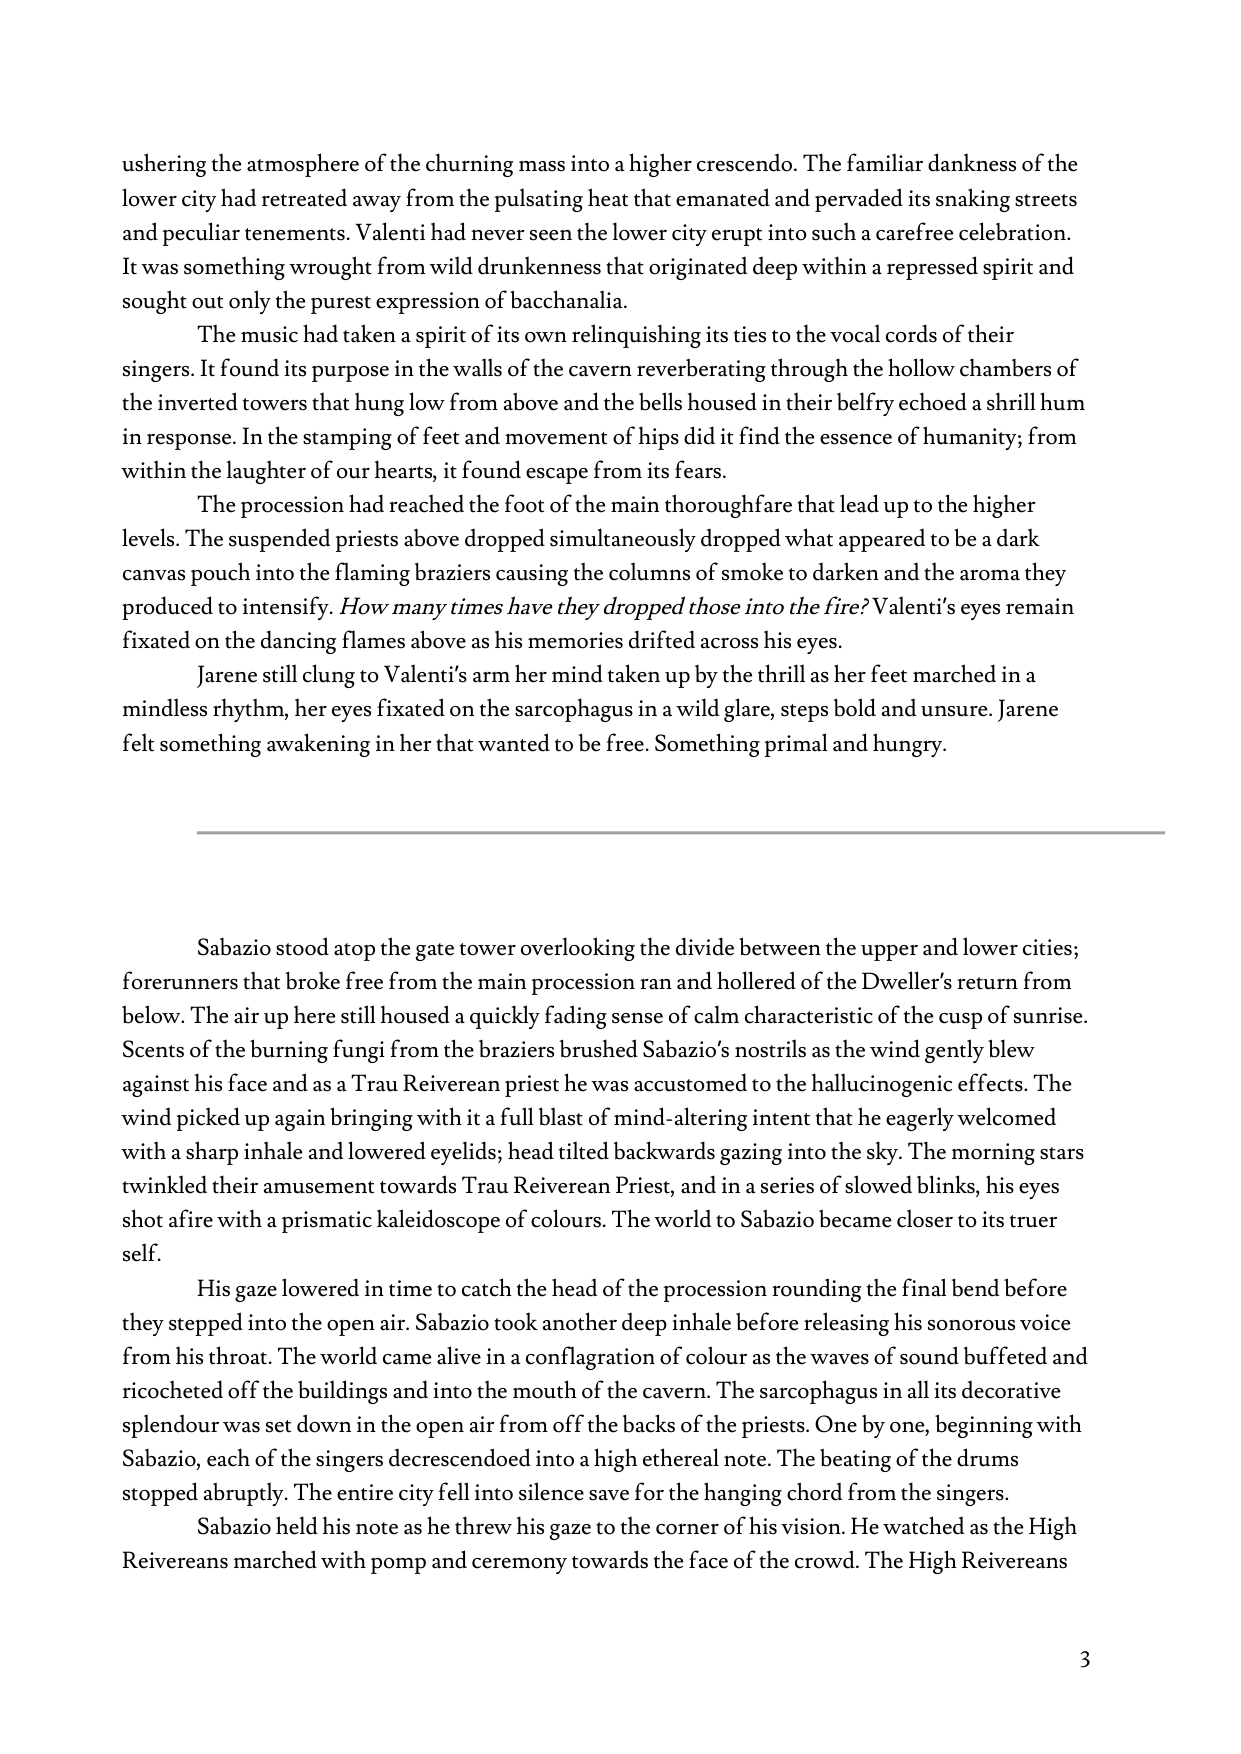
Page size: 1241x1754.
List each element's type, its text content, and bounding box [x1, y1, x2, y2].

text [122, 1512, 1090, 1576]
text The music had taken a spirit of its own relinquishing its ties to the vocal cords of their singers. It found its purpose in the walls of the cavern reverberating through the hollow chambers of the inverted towers that hung low from above and the bells housed in their belfry echoed a shrill hum in response. In the stamping of feet and movement of hips did it find the essence of humanity; from within the laughter of our hearts, it found escape from its fears. [122, 320, 1090, 486]
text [122, 150, 1090, 316]
text Sabazio stood atop the gate tower overlooking the divide between the upper and lower cities; forerunners that broke free from the main procession ran and hollered of the Dweller’s return from below. The air up here still housed a quickly fading sense of calm characteristic of the cusp of sunrise. Scents of the burning fungi from the braziers brushed Sabazio’s nostrils as the wind gently blew against his face and as a Trau Reiverean priest he was accustomed to the hallucinogenic effects. The wind picked up again bringing with it a full blast of mind-altering intent that he eagerly welcomed with a sharp inhale and lowered eyelids; head tilted backwards gazing into the sky. The morning stars twinkled their amusement towards Trau Reiverean Priest, and in a series of slowed blinks, his eyes shot afire with a prismatic kaleidoscope of colours. The world to Sabazio became closer to its truer self. [122, 933, 1090, 1270]
text The procession had reached the foot of the main thoroughfare that lead up to the higher levels. The suspended priests above dropped simultaneously dropped what appeared to be a dark canvas pouch into the flaming braziers causing the columns of smoke to darken and the aroma they produced to intensify. How many times have they dropped those into the fire? Valenti’s eyes remain fixated on the dancing flames above as his memories drifted across his eyes. [122, 491, 1090, 657]
text His gaze lowered in time to catch the head of the procession rounding the final bend before they stepped into the open air. Sabazio took another deep inhale before releasing his sonorous voice from his throat. The world came alive in a conflagration of colour as the waves of sound buffeted and ricocheted off the buildings and into the mouth of the cavern. The sarcophagus in all its decorative splendour was set down in the open air from off the backs of the priests. One by one, beginning with Sabazio, each of the singers decrescendoed into a high ethereal note. The beating of the drums stopped abruptly. The entire city fell into silence save for the hanging chord from the singers. [122, 1274, 1090, 1508]
text Jarene still clung to Valenti’s arm her mind taken up by the thrill as her feet marched in a mindless rhythm, her eyes fixated on the sarcophagus in a wild glare, steps bold and unsure. Jarene felt something awakening in her that wanted to be free. Something primal and hungry. [122, 661, 1090, 759]
